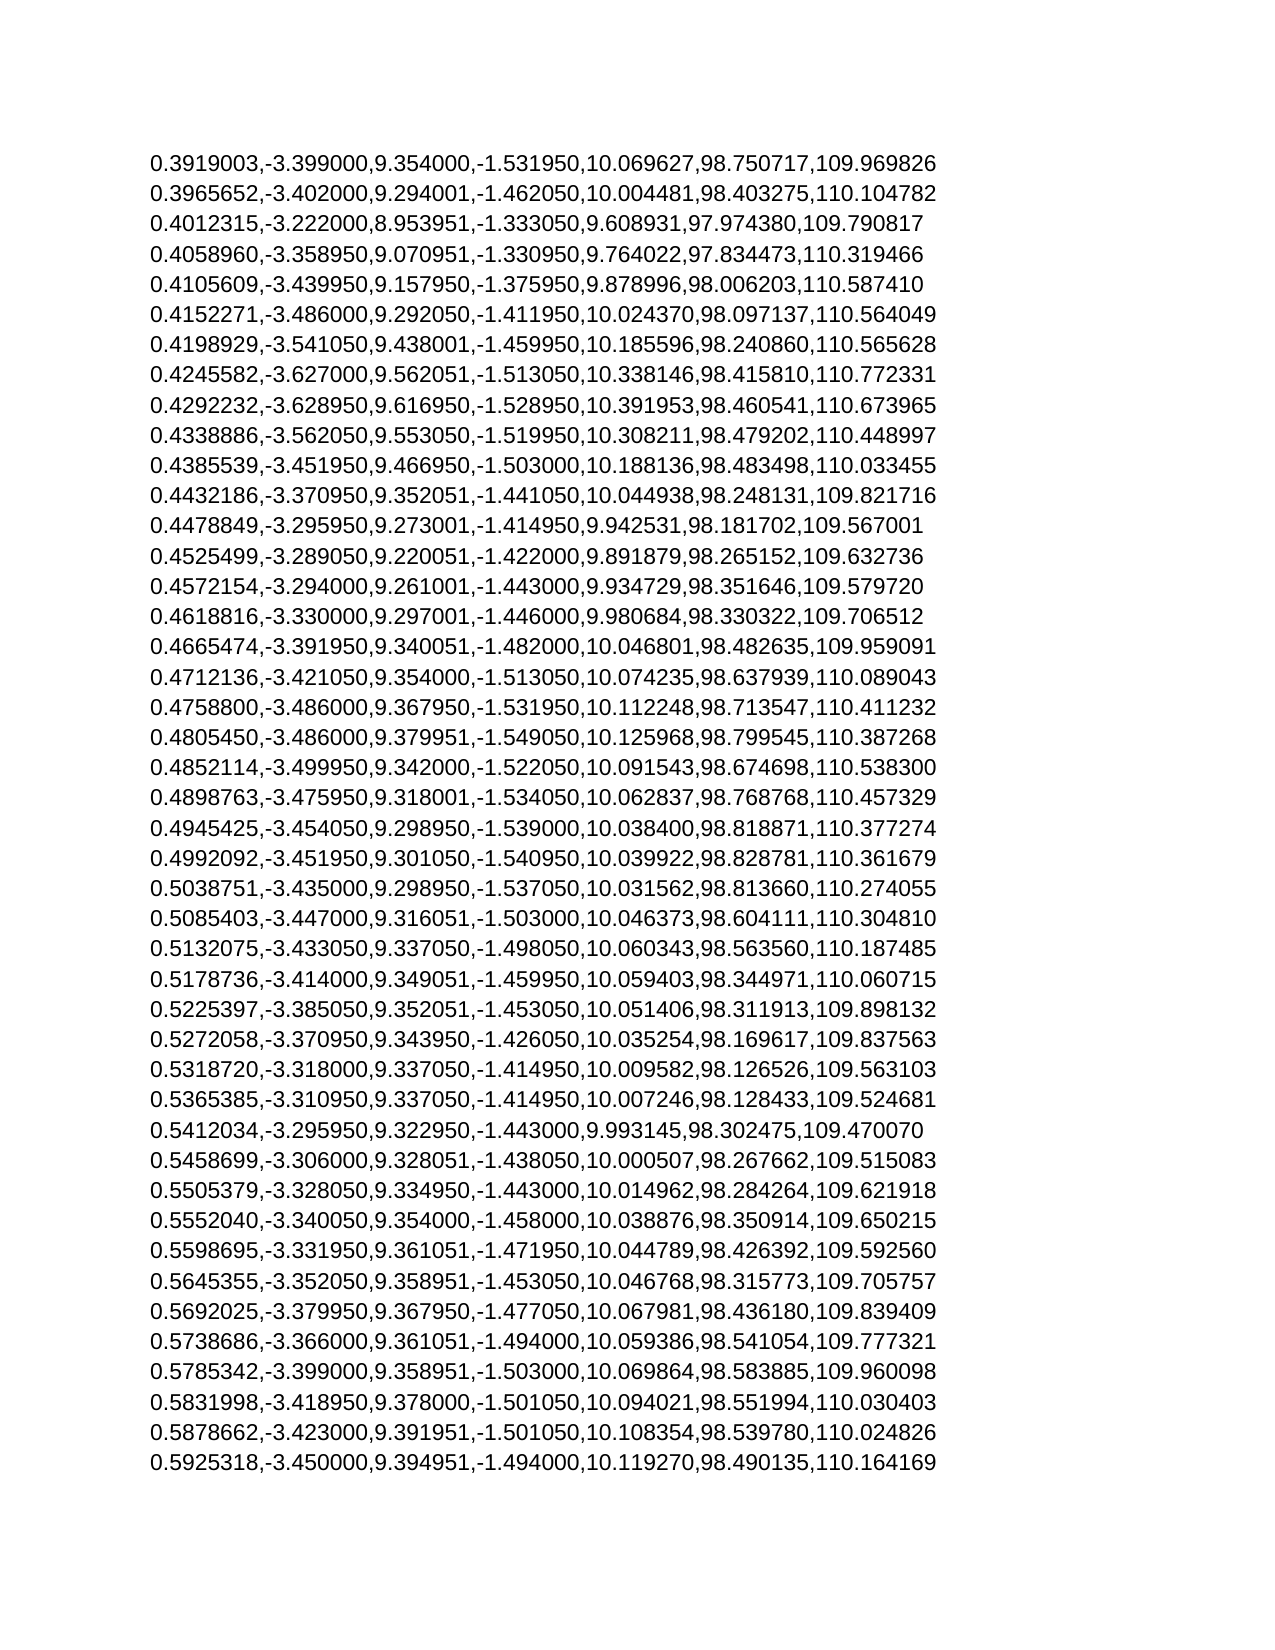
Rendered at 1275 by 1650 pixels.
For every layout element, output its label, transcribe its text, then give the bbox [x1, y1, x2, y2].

text 0.5085403,-3.447000,9.316051,-1.503000,10.046373,98.604111,110.304810 [150, 905, 1125, 932]
text 0.4758800,-3.486000,9.367950,-1.531950,10.112248,98.713547,110.411232 [150, 694, 1125, 720]
text 0.4478849,-3.295950,9.273001,-1.414950,9.942531,98.181702,109.567001 [150, 512, 1125, 539]
text 0.4385539,-3.451950,9.466950,-1.503000,10.188136,98.483498,110.033455 [150, 452, 1125, 478]
text 0.4618816,-3.330000,9.297001,-1.446000,9.980684,98.330322,109.706512 [150, 603, 1125, 629]
text 0.4945425,-3.454050,9.298950,-1.539000,10.038400,98.818871,110.377274 [150, 814, 1125, 841]
text 0.5831998,-3.418950,9.378000,-1.501050,10.094021,98.551994,110.030403 [150, 1388, 1125, 1415]
text 0.5692025,-3.379950,9.367950,-1.477050,10.067981,98.436180,109.839409 [150, 1298, 1125, 1324]
text 0.5785342,-3.399000,9.358951,-1.503000,10.069864,98.583885,109.960098 [150, 1358, 1125, 1385]
text 0.4058960,-3.358950,9.070951,-1.330950,9.764022,97.834473,110.319466 [150, 241, 1125, 267]
text 0.4198929,-3.541050,9.438001,-1.459950,10.185596,98.240860,110.565628 [150, 331, 1125, 358]
text 0.4572154,-3.294000,9.261001,-1.443000,9.934729,98.351646,109.579720 [150, 573, 1125, 599]
text 0.4898763,-3.475950,9.318001,-1.534050,10.062837,98.768768,110.457329 [150, 784, 1125, 811]
text 0.4432186,-3.370950,9.352051,-1.441050,10.044938,98.248131,109.821716 [150, 482, 1125, 509]
text 0.5552040,-3.340050,9.354000,-1.458000,10.038876,98.350914,109.650215 [150, 1207, 1125, 1234]
text 0.5738686,-3.366000,9.361051,-1.494000,10.059386,98.541054,109.777321 [150, 1328, 1125, 1354]
text 0.5645355,-3.352050,9.358951,-1.453050,10.046768,98.315773,109.705757 [150, 1268, 1125, 1294]
text 0.5272058,-3.370950,9.343950,-1.426050,10.035254,98.169617,109.837563 [150, 1026, 1125, 1052]
text 0.4525499,-3.289050,9.220051,-1.422000,9.891879,98.265152,109.632736 [150, 543, 1125, 569]
text 0.5925318,-3.450000,9.394951,-1.494000,10.119270,98.490135,110.164169 [150, 1449, 1125, 1475]
text 0.4852114,-3.499950,9.342000,-1.522050,10.091543,98.674698,110.538300 [150, 754, 1125, 781]
text 0.4245582,-3.627000,9.562051,-1.513050,10.338146,98.415810,110.772331 [150, 361, 1125, 388]
text 0.3919003,-3.399000,9.354000,-1.531950,10.069627,98.750717,109.969826 [150, 150, 1125, 176]
text 0.3965652,-3.402000,9.294001,-1.462050,10.004481,98.403275,110.104782 [150, 180, 1125, 207]
text 0.5318720,-3.318000,9.337050,-1.414950,10.009582,98.126526,109.563103 [150, 1056, 1125, 1083]
text 0.5598695,-3.331950,9.361051,-1.471950,10.044789,98.426392,109.592560 [150, 1237, 1125, 1264]
text 0.4805450,-3.486000,9.379951,-1.549050,10.125968,98.799545,110.387268 [150, 724, 1125, 750]
text 0.5038751,-3.435000,9.298950,-1.537050,10.031562,98.813660,110.274055 [150, 875, 1125, 901]
text 0.5878662,-3.423000,9.391951,-1.501050,10.108354,98.539780,110.024826 [150, 1419, 1125, 1445]
text 0.4105609,-3.439950,9.157950,-1.375950,9.878996,98.006203,110.587410 [150, 271, 1125, 297]
text 0.5365385,-3.310950,9.337050,-1.414950,10.007246,98.128433,109.524681 [150, 1086, 1125, 1113]
text 0.4292232,-3.628950,9.616950,-1.528950,10.391953,98.460541,110.673965 [150, 392, 1125, 418]
text 0.4152271,-3.486000,9.292050,-1.411950,10.024370,98.097137,110.564049 [150, 301, 1125, 327]
text 0.4012315,-3.222000,8.953951,-1.333050,9.608931,97.974380,109.790817 [150, 210, 1125, 237]
text 0.4992092,-3.451950,9.301050,-1.540950,10.039922,98.828781,110.361679 [150, 845, 1125, 871]
text 0.5178736,-3.414000,9.349051,-1.459950,10.059403,98.344971,110.060715 [150, 966, 1125, 992]
text 0.4665474,-3.391950,9.340051,-1.482000,10.046801,98.482635,109.959091 [150, 633, 1125, 660]
text 0.5132075,-3.433050,9.337050,-1.498050,10.060343,98.563560,110.187485 [150, 935, 1125, 962]
text 0.5505379,-3.328050,9.334950,-1.443000,10.014962,98.284264,109.621918 [150, 1177, 1125, 1203]
text 0.4338886,-3.562050,9.553050,-1.519950,10.308211,98.479202,110.448997 [150, 422, 1125, 448]
text 0.4712136,-3.421050,9.354000,-1.513050,10.074235,98.637939,110.089043 [150, 663, 1125, 690]
text 0.5458699,-3.306000,9.328051,-1.438050,10.000507,98.267662,109.515083 [150, 1147, 1125, 1173]
text 0.5412034,-3.295950,9.322950,-1.443000,9.993145,98.302475,109.470070 [150, 1117, 1125, 1143]
text 0.5225397,-3.385050,9.352051,-1.453050,10.051406,98.311913,109.898132 [150, 996, 1125, 1022]
